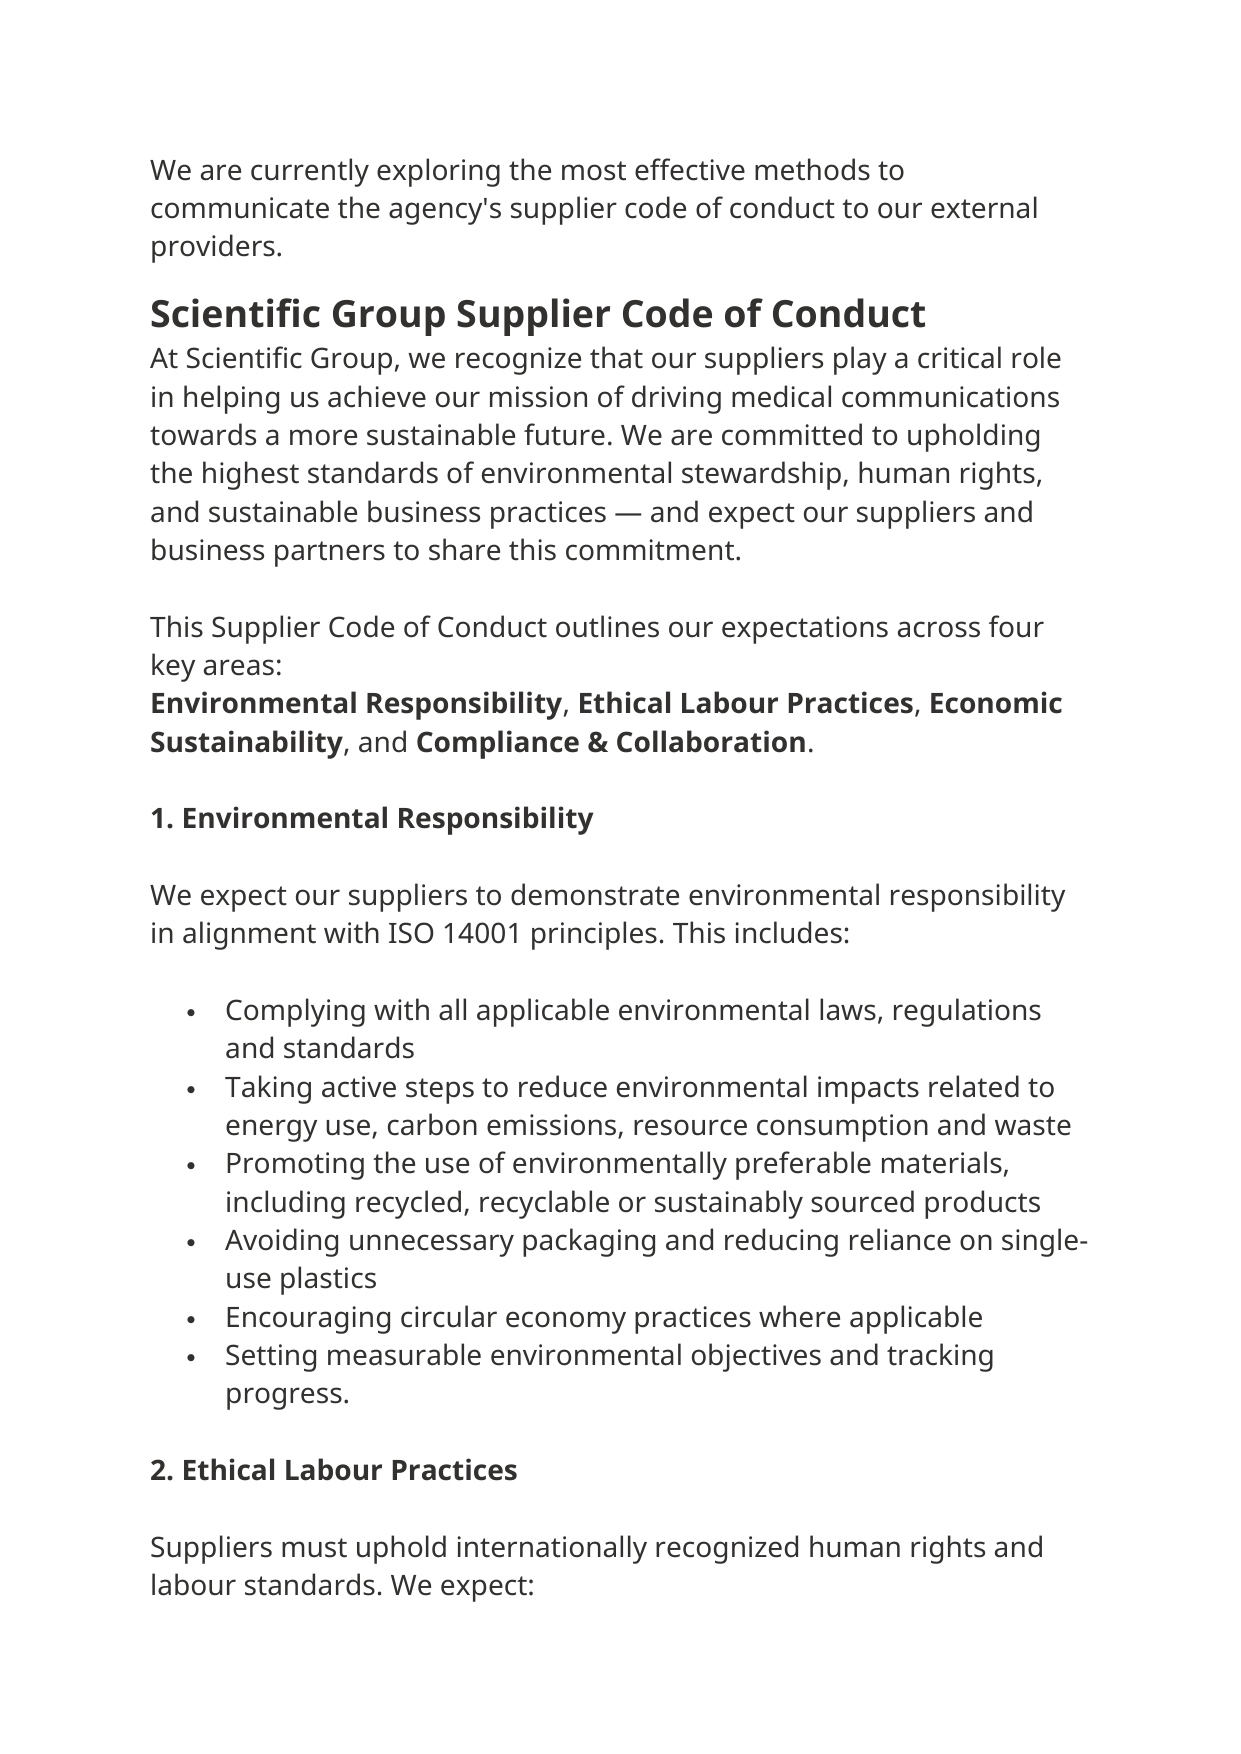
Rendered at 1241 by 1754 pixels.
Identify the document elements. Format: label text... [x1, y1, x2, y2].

list Encouraging circular economy practices where applicable [187, 1297, 1090, 1335]
list Complying with all applicable environmental laws, regulations and standards [187, 990, 1090, 1067]
text Suppliers must uphold internationally recognized human rights and labour standards. We expect: [150, 1527, 1090, 1603]
text Environmental Responsibility, Ethical Labour Practices, Economic Sustainability, and Compliance & Collaboration. [150, 683, 1090, 760]
text This Supplier Code of Conduct outlines our expectations across four key areas: [150, 607, 1090, 683]
list Avoiding unnecessary packaging and reducing reliance on single-use plastics [187, 1220, 1090, 1297]
text At Scientific Group, we recognize that our suppliers play a critical role in helping us achieve our mission of driving medical communications towards a more sustainable future. We are committed to upholding the highest standards of environmental stewardship, human rights, and sustainable business practices — and expect our suppliers and business partners to share this commitment. [150, 338, 1090, 568]
text Scientific Group Supplier Code of Conduct [150, 287, 1090, 338]
list Taking active steps to reduce environmental impacts related to energy use, carbon emissions, resource consumption and waste [187, 1067, 1090, 1143]
text We are currently exploring the most effective methods to communicate the agency's supplier code of conduct to our external providers. [150, 150, 1090, 265]
list Setting measurable environmental objectives and tracking progress. [187, 1335, 1090, 1412]
text We expect our suppliers to demonstrate environmental responsibility in alignment with ISO 14001 principles. This includes: [150, 875, 1090, 952]
text 2. Ethical Labour Practices [150, 1450, 1090, 1488]
list Promoting the use of environmentally preferable materials, including recycled, recyclable or sustainably sourced products [187, 1143, 1090, 1220]
text 1. Environmental Responsibility [150, 798, 1090, 837]
